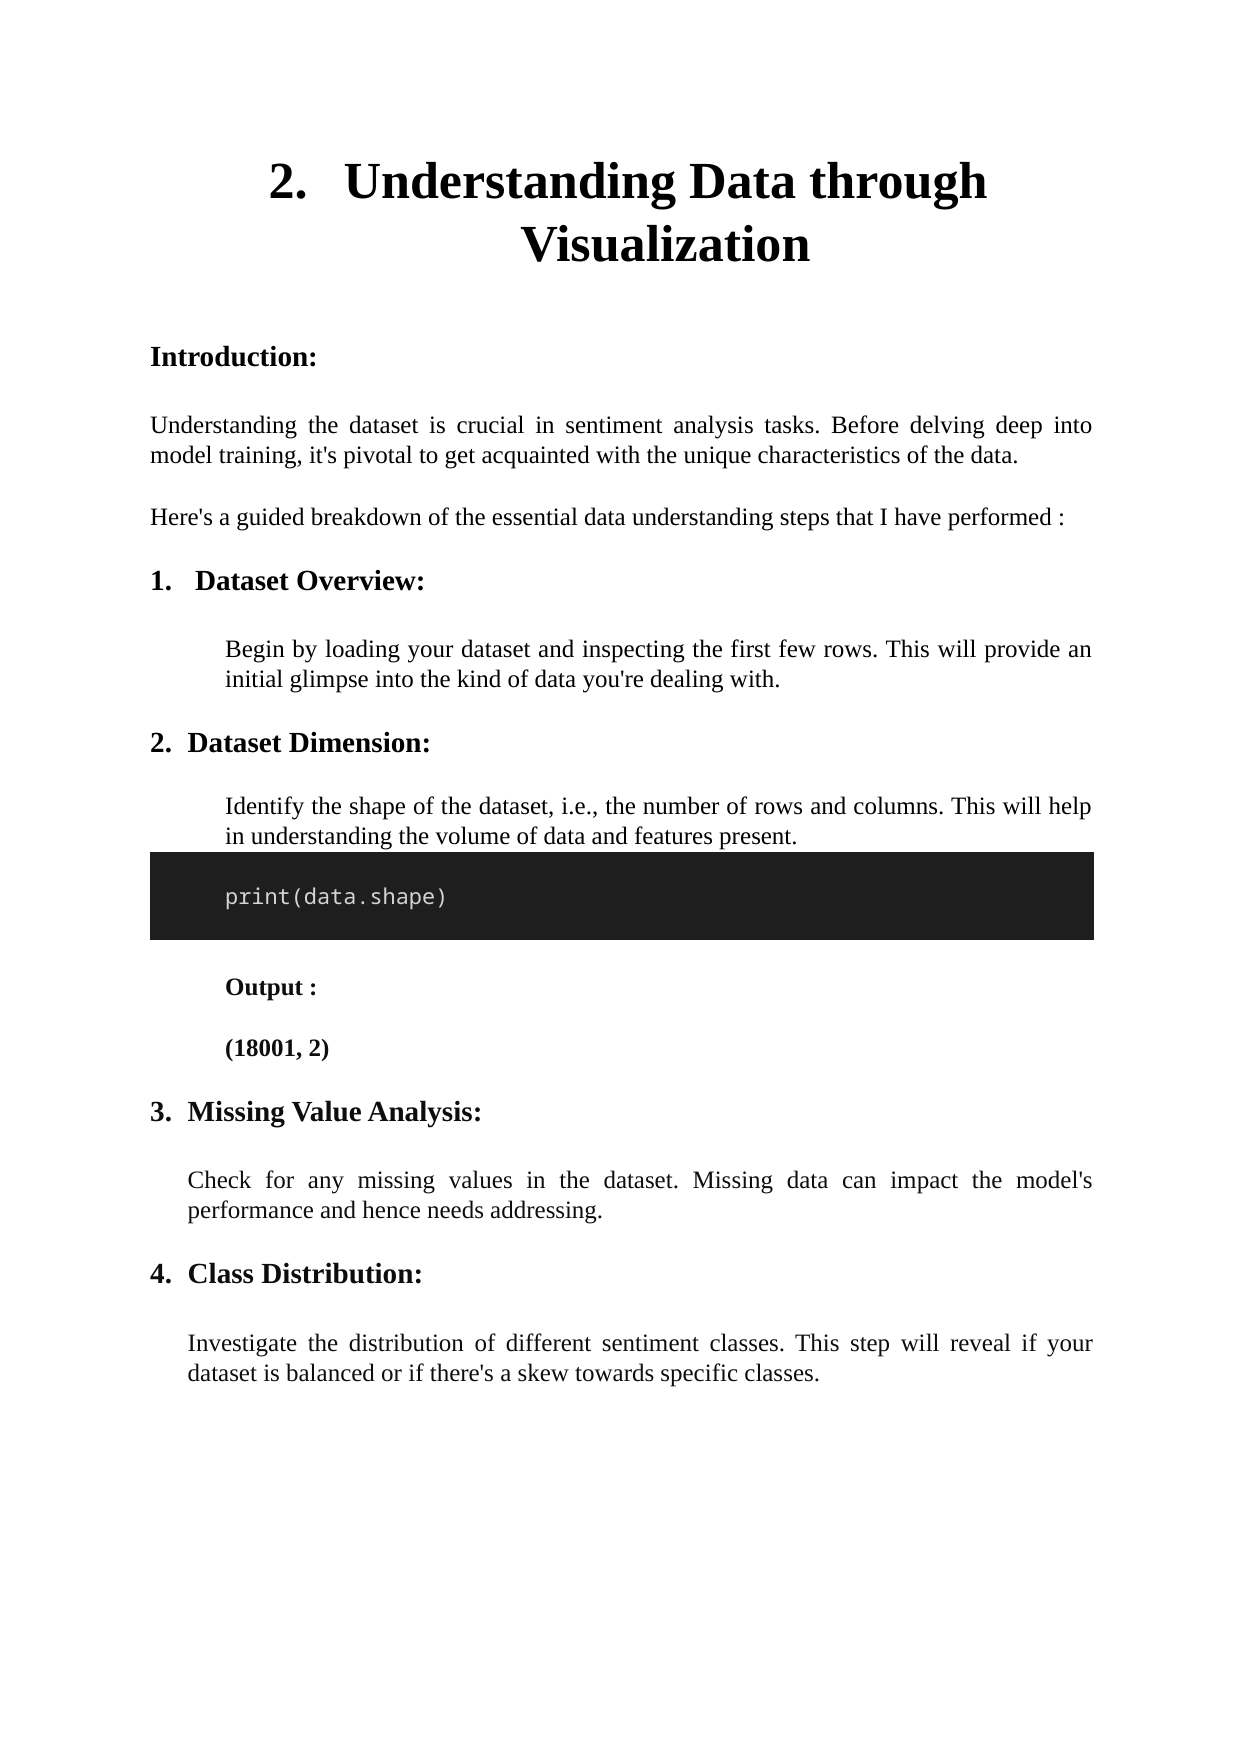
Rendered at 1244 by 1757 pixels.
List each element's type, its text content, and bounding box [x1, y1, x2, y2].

text print(data.shape) [150, 881, 1094, 910]
list Missing Value Analysis: [150, 1094, 1094, 1127]
text Here's a guided breakdown of the essential data understanding steps that I have performed : [150, 502, 1094, 530]
list Dataset Dimension: [150, 725, 1094, 759]
list Class Distribution: [150, 1256, 1094, 1290]
text Understanding the dataset is crucial in sentiment analysis tasks. Before delving deep into model training, it's pivotal to get acquainted with the unique characteristics of the data. [150, 411, 1094, 469]
text (18001, 2) [150, 1033, 1094, 1062]
text Investigate the distribution of different sentiment classes. This step will reveal if your dataset is balanced or if there's a skew towards specific classes. [187, 1328, 1094, 1386]
list Understanding Data through Visualization [162, 150, 1094, 273]
text Output : [150, 972, 1094, 1001]
text Begin by loading your dataset and inspecting the first few rows. This will provide an initial glimpse into the kind of data you're dealing with. [225, 634, 1094, 693]
text Identify the shape of the dataset, i.e., the number of rows and columns. This will help in understanding the volume of data and features present. [225, 791, 1094, 850]
text Check for any missing values in the dataset. Missing data can impact the model's performance and hence needs addressing. [187, 1165, 1094, 1224]
text Introduction: [150, 339, 1094, 373]
list Dataset Overview: [150, 563, 1094, 596]
